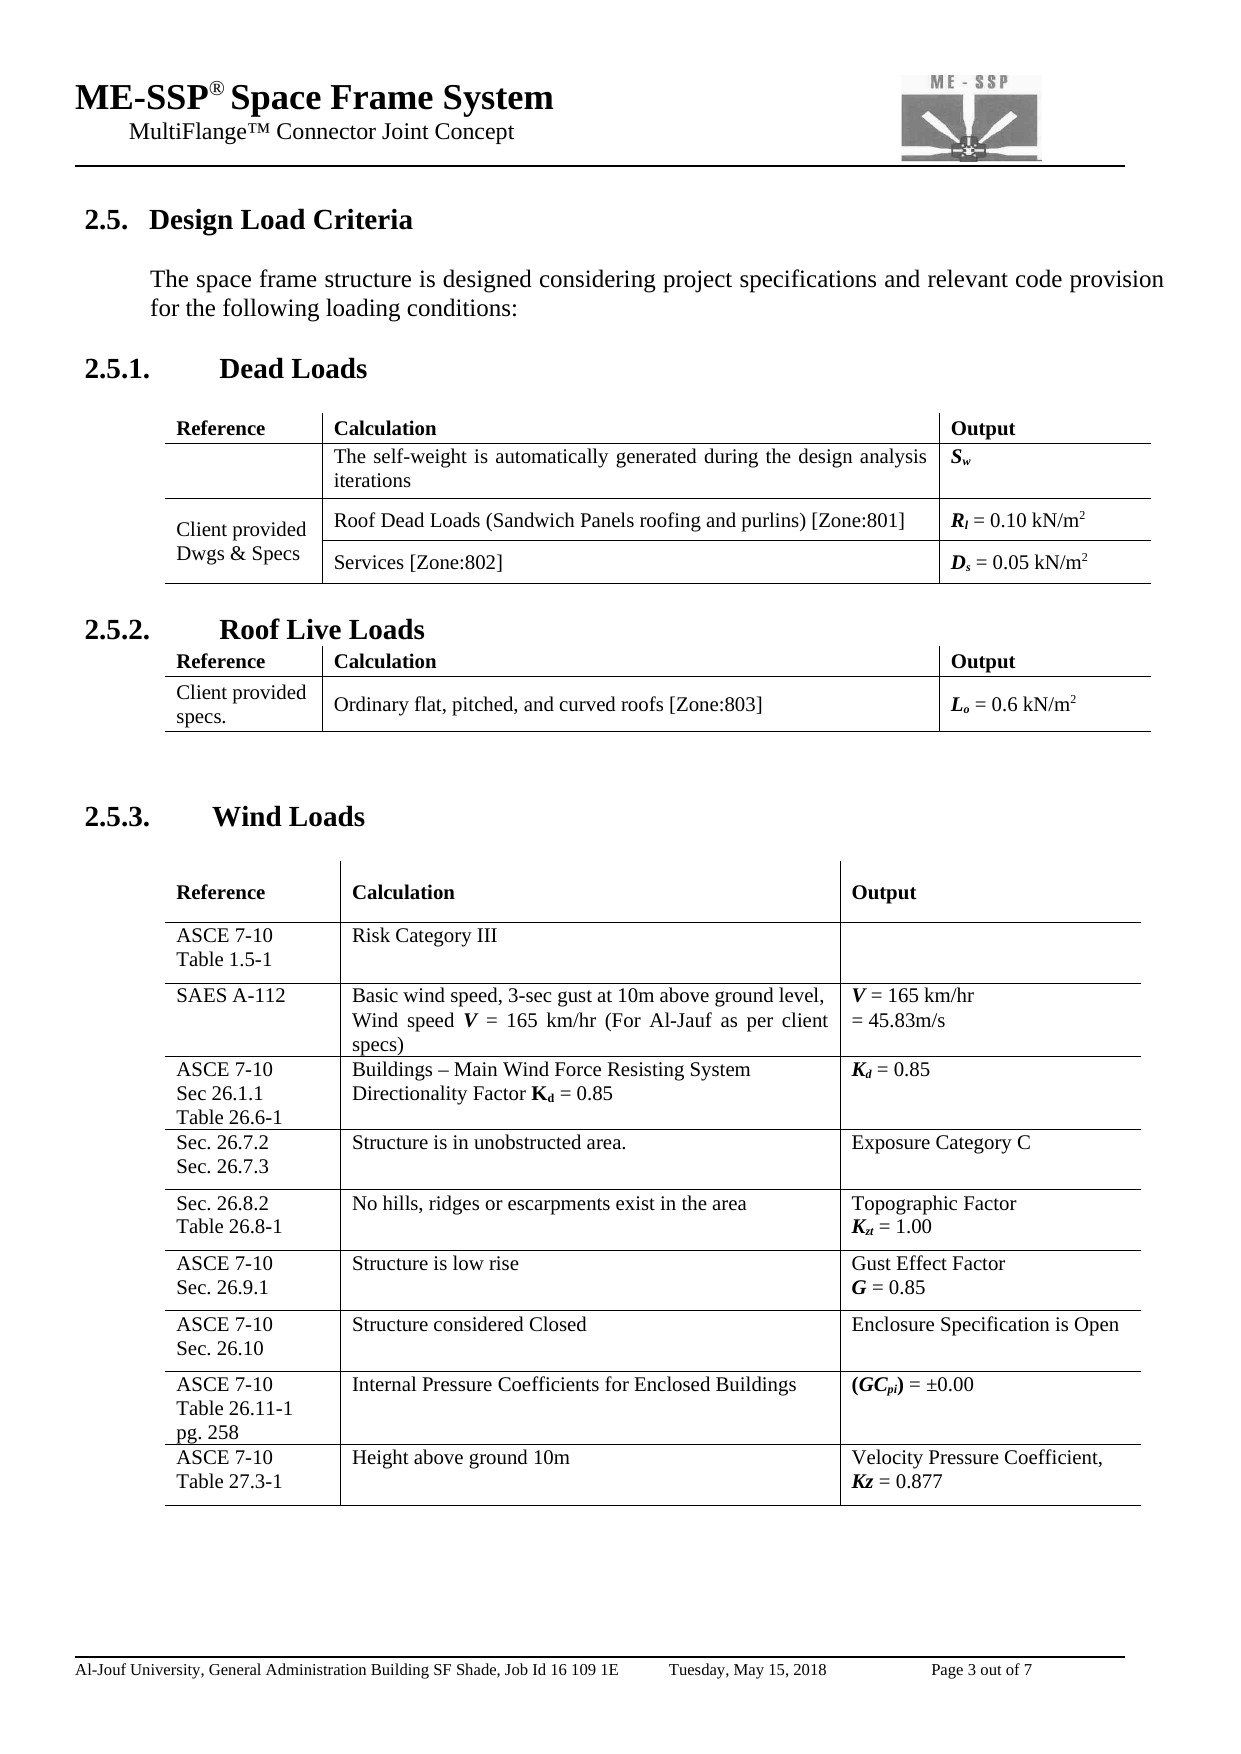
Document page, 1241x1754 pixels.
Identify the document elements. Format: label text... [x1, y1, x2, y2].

table_header Calculation [323, 646, 939, 676]
table_cell Structure is low rise [341, 1251, 840, 1310]
table_cell The self-weight is automatically generated during the design analysis iterations [323, 444, 939, 498]
list Dead Loads [84, 351, 1165, 384]
table_cell Exposure Category C [841, 1130, 1141, 1189]
table_cell Velocity Pressure Coefficient, Kz = 0.877 [841, 1445, 1141, 1505]
table_cell ASCE 7-10 Sec. 26.10 [165, 1311, 340, 1371]
table_cell Structure considered Closed [341, 1311, 840, 1371]
table_header Reference [165, 646, 322, 676]
table_cell Internal Pressure Coefficients for Enclosed Buildings [341, 1372, 840, 1444]
table_cell Height above ground 10m [341, 1445, 840, 1505]
table_cell SAES A-112 [165, 984, 340, 1056]
table_cell V = 165 km/hr = 45.83m/s [841, 984, 1141, 1056]
table_cell Sec. 26.7.2 Sec. 26.7.3 [165, 1130, 340, 1189]
list Wind Loads [84, 799, 1165, 833]
table_cell Client provided specs. [165, 677, 322, 731]
table_cell ASCE 7-10 Table 27.3-1 [165, 1445, 340, 1505]
table_header Output [841, 861, 1141, 922]
table_cell Client provided Dwgs & Specs [165, 499, 322, 582]
table_header Reference [165, 861, 340, 922]
table_cell ASCE 7-10 Table 26.11-1 pg. 258 [165, 1372, 340, 1444]
list Design Load Criteria [84, 202, 1165, 236]
table_cell Sw [940, 444, 1151, 498]
table_cell Services [Zone:802] [323, 541, 939, 582]
table_cell Gust Effect Factor G = 0.85 [841, 1251, 1141, 1310]
table_cell ASCE 7-10 Table 1.5-1 [165, 923, 340, 982]
table_header Reference [165, 413, 322, 443]
table_cell Lo = 0.6 kN/m2 [940, 677, 1151, 731]
table_header Calculation [341, 861, 840, 922]
table_cell Buildings – Main Wind Force Resisting System Directionality Factor Kd = 0.85 [341, 1057, 840, 1129]
list Roof Live Loads [84, 612, 1165, 646]
table_header Output [940, 646, 1151, 676]
table_cell Structure is in unobstructed area. [341, 1130, 840, 1189]
table_cell [165, 444, 322, 498]
table_cell ASCE 7-10 Sec. 26.9.1 [165, 1251, 340, 1310]
table_cell Kd = 0.85 [841, 1057, 1141, 1129]
table_cell Sec. 26.8.2 Table 26.8-1 [165, 1190, 340, 1250]
table_cell Ds = 0.05 kN/m2 [940, 541, 1151, 582]
table_cell [841, 923, 1141, 982]
table_cell Ordinary flat, pitched, and curved roofs [Zone:803] [323, 677, 939, 731]
table_cell Risk Category III [341, 923, 840, 982]
table_cell Rl = 0.10 kN/m2 [940, 499, 1151, 540]
table_cell Roof Dead Loads (Sandwich Panels roofing and purlins) [Zone:801] [323, 499, 939, 540]
table_cell ASCE 7-10 Sec 26.1.1 Table 26.6-1 [165, 1057, 340, 1129]
table_cell Topographic Factor Kzt = 1.00 [841, 1190, 1141, 1250]
table_cell Enclosure Specification is Open [841, 1311, 1141, 1371]
text The space frame structure is designed considering project specifications and relevant code provision for the following loading conditions: [150, 264, 1165, 322]
table_cell Basic wind speed, 3-sec gust at 10m above ground level, Wind speed V = 165 km/hr (For Al-Jauf as per client specs) [341, 984, 840, 1056]
table_header Calculation [323, 413, 939, 443]
table_cell No hills, ridges or escarpments exist in the area [341, 1190, 840, 1250]
table_cell (GCpi) = ±0.00 [841, 1372, 1141, 1444]
table_header Output [940, 413, 1151, 443]
